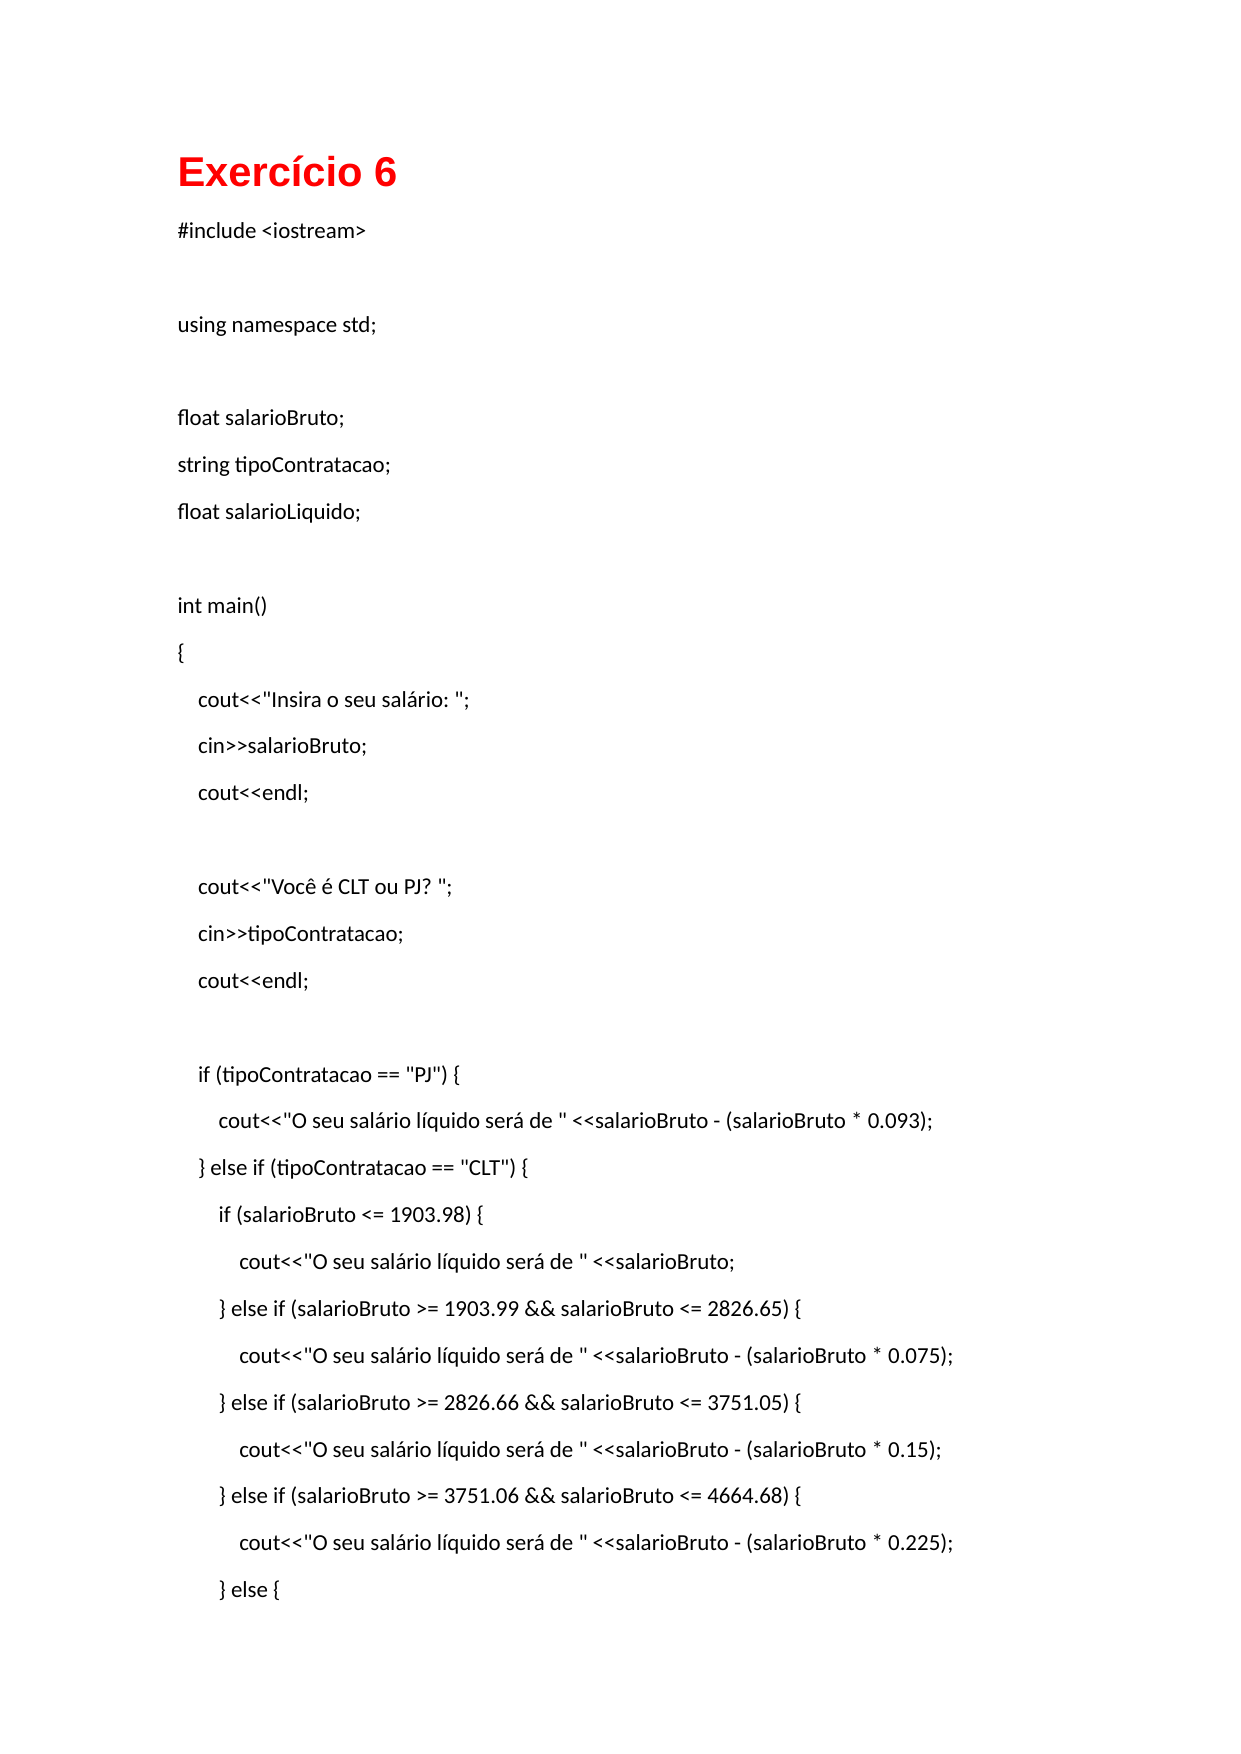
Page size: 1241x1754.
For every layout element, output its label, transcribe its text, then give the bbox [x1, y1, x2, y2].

text cout<<"Insira o seu salário: "; [177, 685, 1063, 713]
text if (tipoContratacao == "PJ") { [177, 1060, 1063, 1088]
text } else if (salarioBruto >= 1903.99 && salarioBruto <= 2826.65) { [177, 1294, 1063, 1322]
text cin>>salarioBruto; [177, 732, 1063, 759]
text string tipoContratacao; [177, 450, 1063, 478]
text cout<<endl; [177, 778, 1063, 806]
text if (salarioBruto <= 1903.98) { [177, 1200, 1063, 1228]
text } else if (salarioBruto >= 2826.66 && salarioBruto <= 3751.05) { [177, 1388, 1063, 1416]
text int main() [177, 591, 1063, 619]
text cout<<"O seu salário líquido será de " <<salarioBruto - (salarioBruto * 0.075); [177, 1341, 1063, 1369]
text } else if (tipoContratacao == "CLT") { [177, 1153, 1063, 1181]
text Exercício 6 [177, 148, 1063, 196]
text cout<<"O seu salário líquido será de " <<salarioBruto; [177, 1247, 1063, 1275]
text cout<<"O seu salário líquido será de " <<salarioBruto - (salarioBruto * 0.15); [177, 1435, 1063, 1463]
text #include <iostream> [177, 216, 1063, 244]
text float salarioBruto; [177, 403, 1063, 431]
text cout<<endl; [177, 966, 1063, 994]
text cin>>tipoContratacao; [177, 919, 1063, 947]
text cout<<"O seu salário líquido será de " <<salarioBruto - (salarioBruto * 0.225); [177, 1528, 1063, 1556]
text using namespace std; [177, 310, 1063, 338]
text } else if (salarioBruto >= 3751.06 && salarioBruto <= 4664.68) { [177, 1482, 1063, 1509]
text { [177, 638, 1063, 666]
text float salarioLiquido; [177, 497, 1063, 525]
text cout<<"Você é CLT ou PJ? "; [177, 872, 1063, 900]
text cout<<"O seu salário líquido será de " <<salarioBruto - (salarioBruto * 0.093); [177, 1107, 1063, 1134]
text } else { [177, 1575, 1063, 1603]
